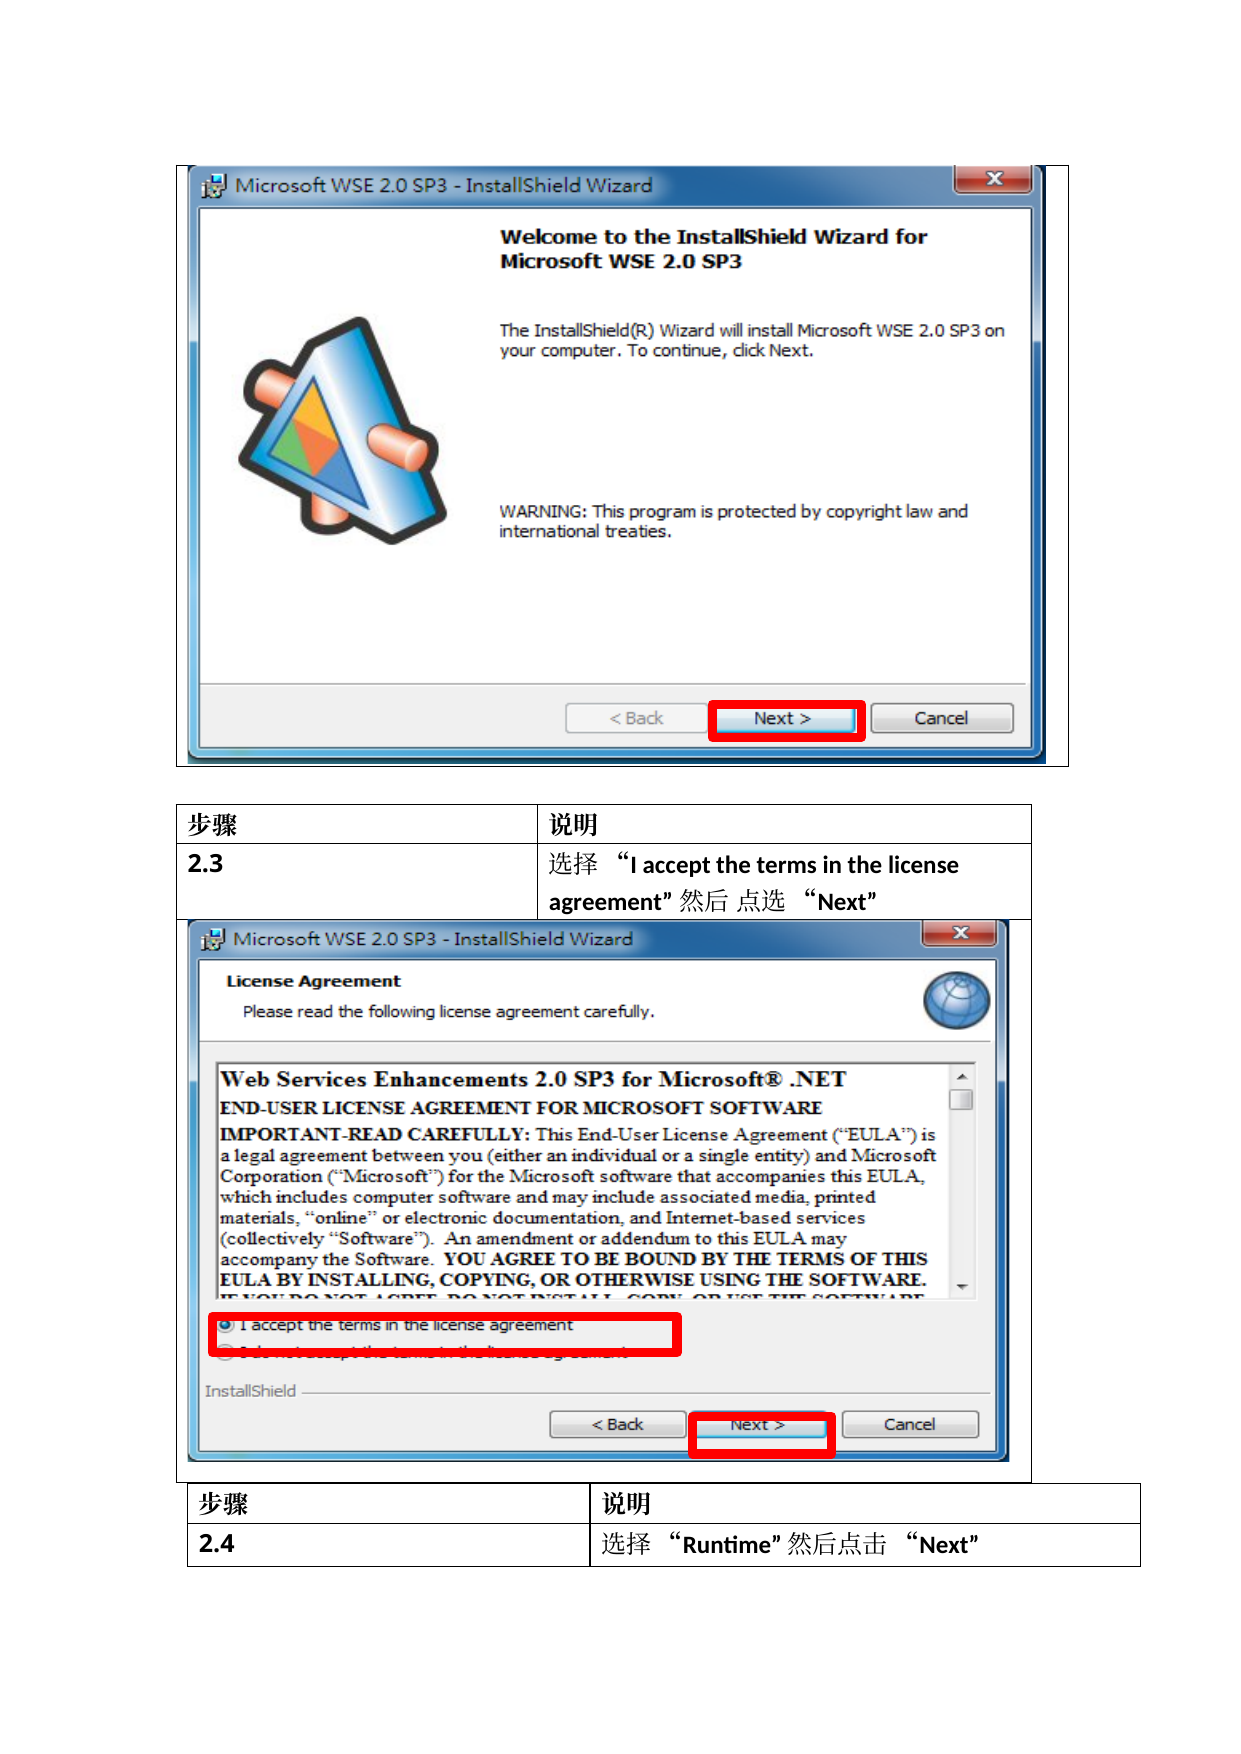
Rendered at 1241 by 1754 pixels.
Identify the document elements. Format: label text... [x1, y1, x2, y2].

table_cell [177, 920, 1031, 1482]
table_cell 选择 “I accept the terms in the license agreement” 然后 点选 “Next” [538, 844, 1031, 919]
table_header 步骤 [177, 805, 537, 843]
table_cell 选择 “Runtime” 然后点击 “Next” [591, 1524, 1140, 1566]
picture [187, 919, 1010, 1462]
table_cell 2.4 [188, 1524, 589, 1566]
table_header 步骤 [188, 1484, 589, 1523]
picture [187, 165, 1046, 764]
table_header 说明 [591, 1484, 1140, 1523]
table_cell [177, 166, 1068, 766]
table_cell 2.3 [177, 844, 537, 919]
